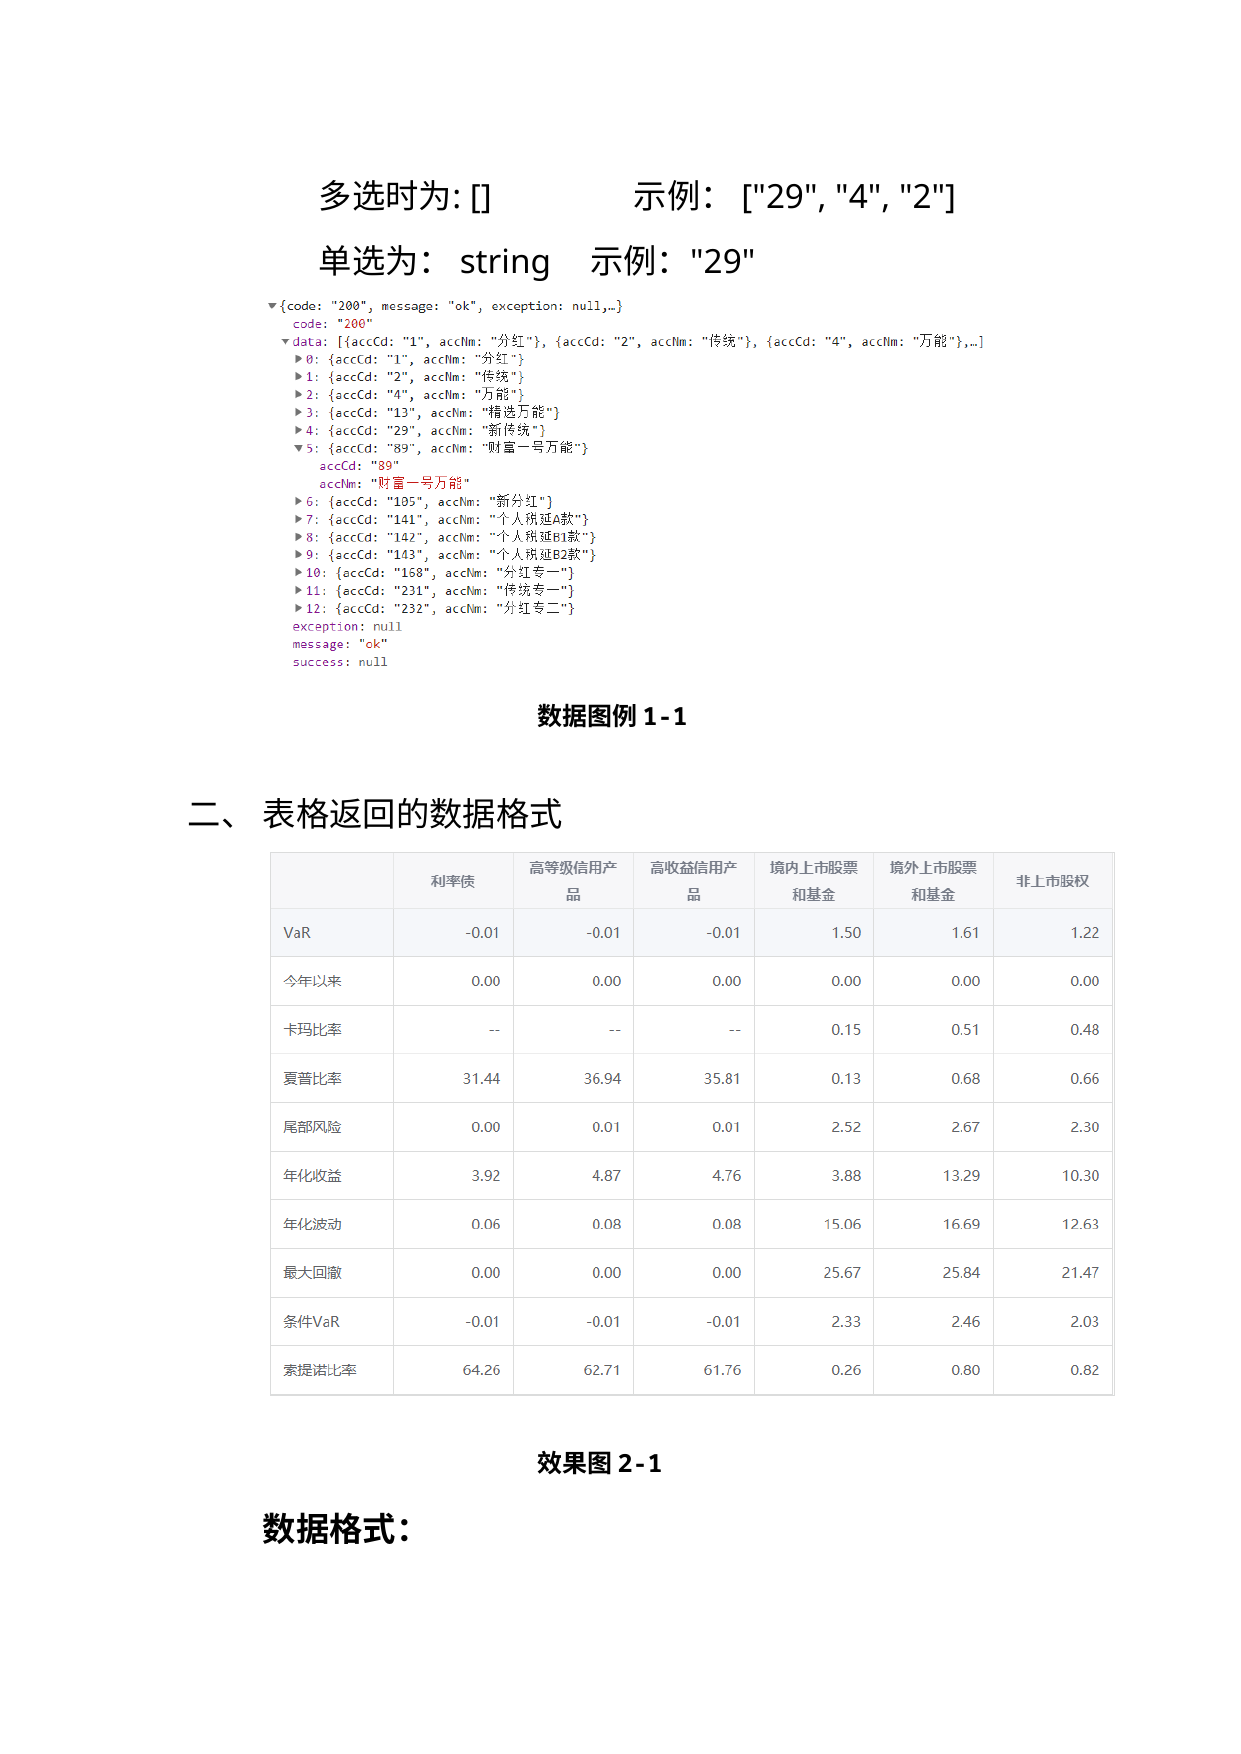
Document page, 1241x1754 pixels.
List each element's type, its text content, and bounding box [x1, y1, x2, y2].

list 数据图例1-1 [525, 682, 1053, 747]
picture [262, 292, 997, 679]
list 数据格式： [262, 1494, 1053, 1559]
list 多选时为: [] 示例： ["29", "4", "2"] [275, 162, 1053, 227]
subtitle 表格返回的数据格式 [187, 779, 1053, 844]
list 效果图2-1 [525, 1429, 1053, 1494]
picture [262, 844, 1128, 1403]
list 单选为： string 示例："29" [275, 227, 1053, 292]
